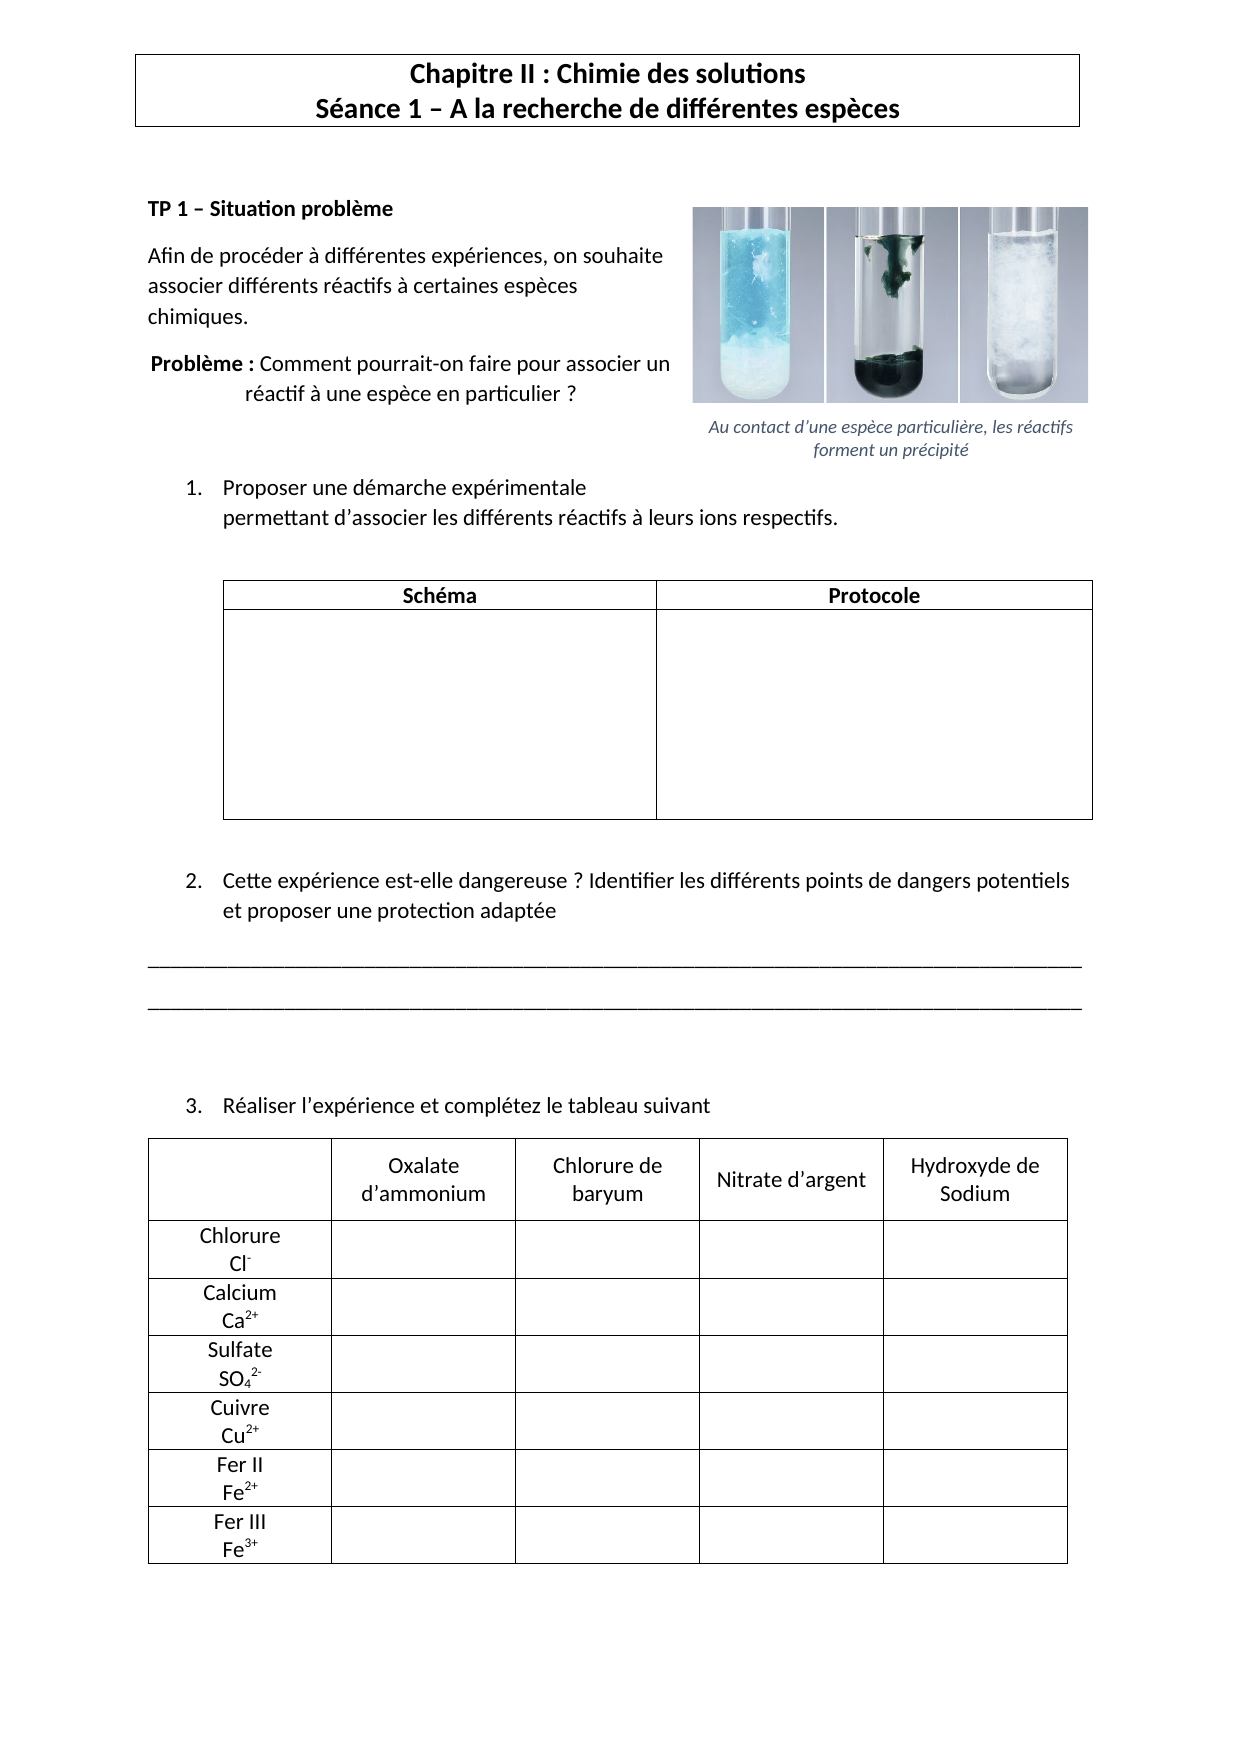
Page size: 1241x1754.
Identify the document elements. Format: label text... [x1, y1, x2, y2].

table_cell Fer III Fe3+ [149, 1507, 331, 1563]
table_cell [884, 1507, 1067, 1563]
list Réaliser l’expérience et complétez le tableau suivant [185, 1091, 1093, 1119]
list Cette expérience est-elle dangereuse ? Identifier les différents points de dangers potentiels et proposer une protection adaptée [185, 866, 1093, 924]
table_cell Cuivre Cu2+ [149, 1393, 331, 1449]
table_cell [516, 1336, 699, 1392]
table_cell [884, 1221, 1067, 1277]
table_header Nitrate d’argent [700, 1139, 883, 1220]
table_cell [332, 1507, 515, 1563]
text ____________________________________________________________________________________________________________________________________________________________________ [148, 943, 1093, 1013]
table_cell [516, 1393, 699, 1449]
table_header Protocole [657, 581, 1092, 609]
table_cell [224, 610, 656, 818]
table_header [149, 1139, 331, 1220]
table_cell Fer II Fe2+ [149, 1450, 331, 1506]
table_cell Sulfate SO42- [149, 1336, 331, 1392]
table_header Chapitre II : Chimie des solutions Séance 1 – A la recherche de différentes espèces [136, 55, 1079, 126]
picture [691, 207, 1088, 402]
table_cell [700, 1279, 883, 1334]
table_cell [884, 1336, 1067, 1392]
text Afin de procéder à différentes expériences, on souhaite associer différents réactifs à certaines espèces chimiques. [148, 241, 691, 330]
table_cell [884, 1279, 1067, 1334]
table_cell [700, 1450, 883, 1506]
table_cell [516, 1279, 699, 1334]
table_cell [884, 1450, 1067, 1506]
table_header Chlorure de baryum [516, 1139, 699, 1220]
text Problème : Comment pourrait-on faire pour associer un réactif à une espèce en particulier ? [148, 349, 1093, 407]
table_cell [700, 1507, 883, 1563]
list Proposer une démarche expérimentale permettant d’associer les différents réactifs à leurs ions respectifs. [185, 473, 1093, 531]
table_header Schéma [224, 581, 656, 609]
table_cell [700, 1393, 883, 1449]
table_header Hydroxyde de Sodium [884, 1139, 1067, 1220]
table_cell [700, 1336, 883, 1392]
table_cell [516, 1221, 699, 1277]
table_cell [332, 1336, 515, 1392]
table_cell [700, 1221, 883, 1277]
table_header Oxalate d’ammonium [332, 1139, 515, 1220]
table_cell Chlorure Cl- [149, 1221, 331, 1277]
table_cell [332, 1450, 515, 1506]
text TP 1 – Situation problème [148, 194, 1093, 222]
table_cell [516, 1450, 699, 1506]
table_cell [657, 610, 1092, 818]
table_cell [332, 1393, 515, 1449]
table_cell [884, 1393, 1067, 1449]
table_cell [332, 1279, 515, 1334]
table_cell [332, 1221, 515, 1277]
table_cell Calcium Ca2+ [149, 1279, 331, 1334]
table_cell [516, 1507, 699, 1563]
